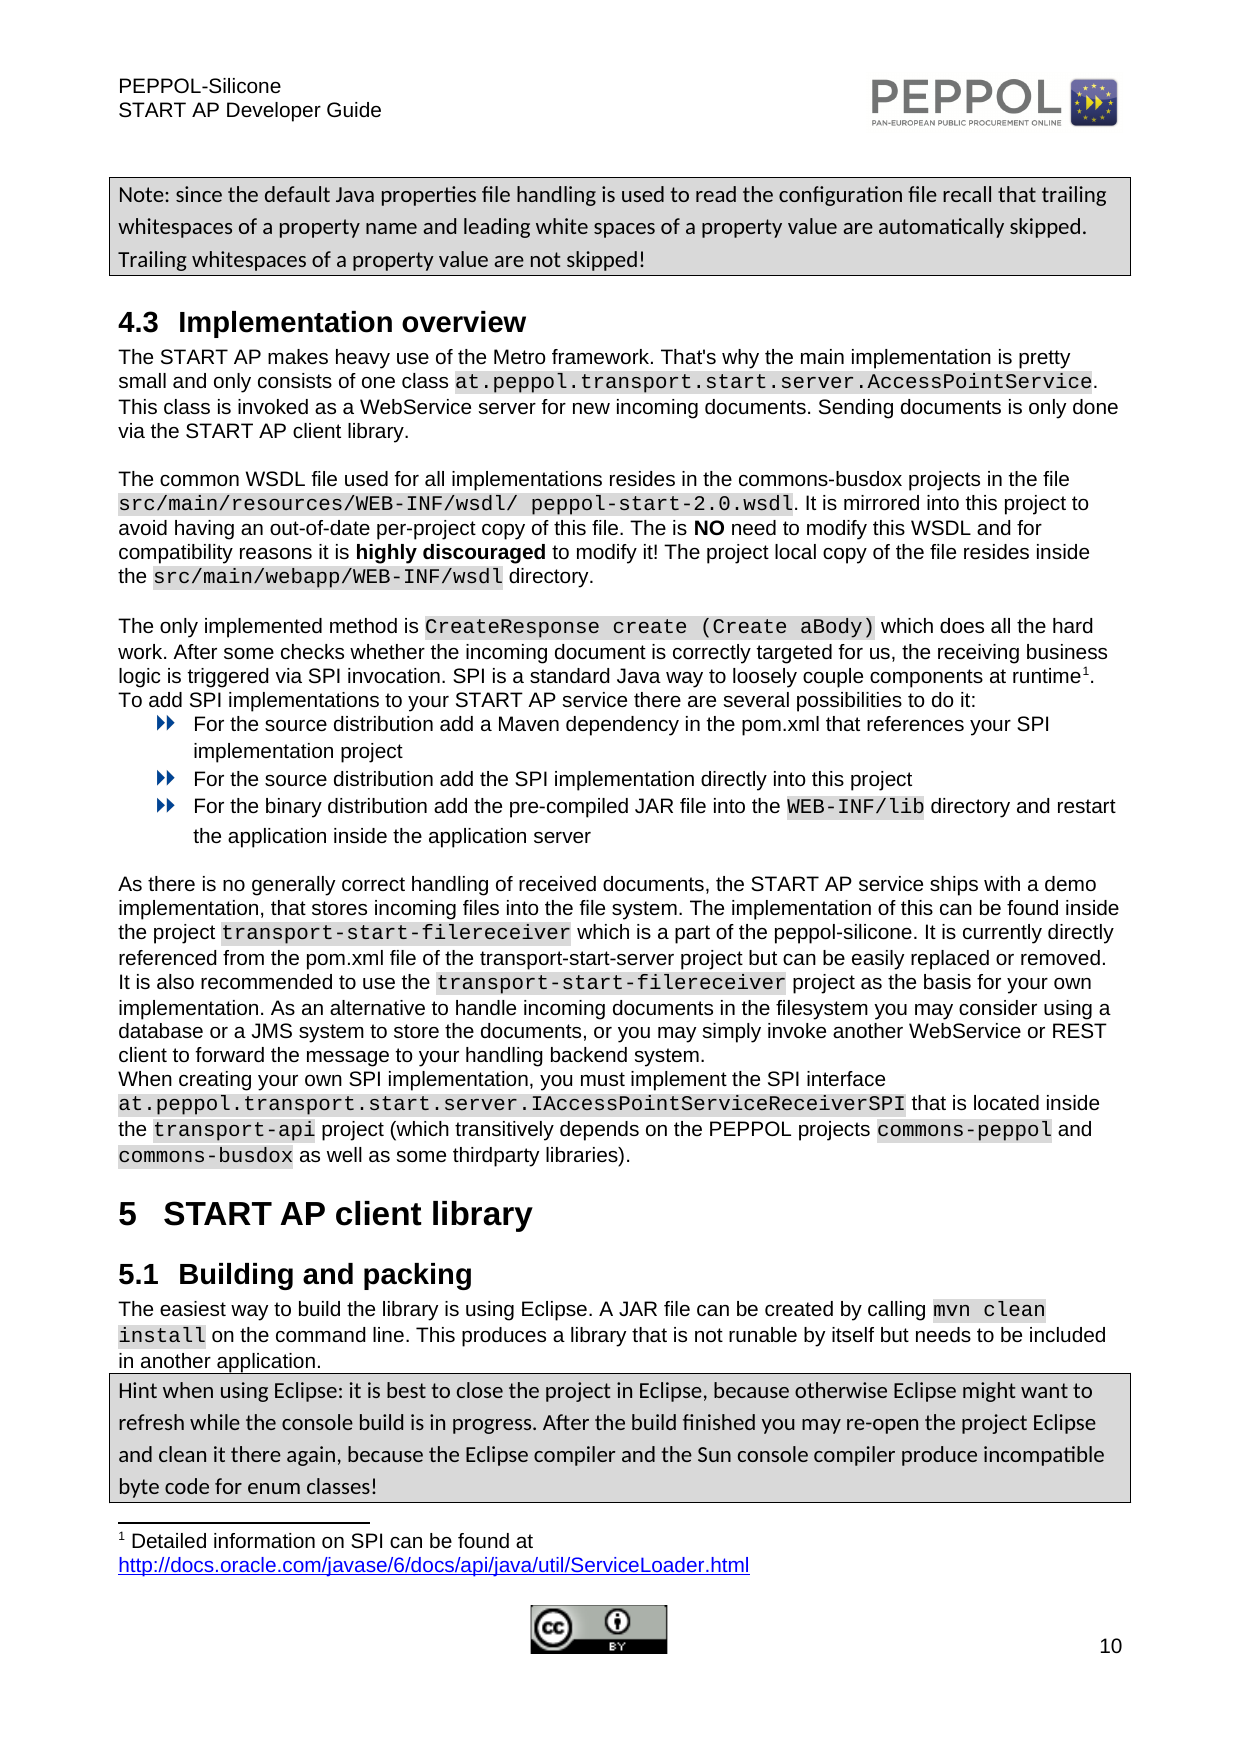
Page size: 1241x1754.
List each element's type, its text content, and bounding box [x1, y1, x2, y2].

text This class is invoked as a WebService server for new incoming documents. Sending documents is only done via the START AP client library. [118, 394, 1122, 442]
list For the source distribution add the SPI implementation directly into this project [156, 767, 1122, 791]
text As there is no generally correct handling of received documents, the START AP service ships with a demo implementation, that stores incoming files into the file system. The implementation of this can be found inside the project transport-start-filereceiver which is a part of the peppol-silicone. It is currently directly referenced from the pom.xml file of the transport-start-server project but can be easily replaced or removed. It is also recommended to use the transport-start-filereceiver project as the basis for your own implementation. As an alternative to handle incoming documents in the filesystem you may consider using a database or a JMS system to store the documents, or you may simply invoke another WebService or REST client to forward the message to your handling backend system. [118, 872, 1122, 1067]
text The easiest way to build the library is using Eclipse. A JAR file can be created by calling mvn clean install on the command line. This produces a library that is not runable by itself but needs to be included in another application. [118, 1297, 1122, 1373]
text Note: since the default Java properties file handling is used to read the configuration file recall that trailing whitespaces of a property name and leading white spaces of a property value are automatically skipped. Trailing whitespaces of a property value are not skipped! [110, 178, 1130, 275]
subtitle Implementation overview [118, 305, 1122, 338]
text The common WSDL file used for all implementations resides in the commons-busdox projects in the file src/main/resources/WEB-INF/wsdl/ peppol-start-2.0.wsdl. It is mirrored into this project to avoid having an out-of-date per-project copy of this file. The is NO need to modify this WSDL and for compatibility reasons it is highly discouraged to modify it! The project local copy of the file resides inside the src/main/webapp/WEB-INF/wsdl directory. [118, 466, 1122, 590]
picture [865, 72, 1124, 133]
text The only implemented method is CreateResponse create (Create aBody) which does all the hard work. After some checks whether the incoming document is correctly targeted for us, the receiving business logic is triggered via SPI invocation. SPI is a standard Java way to loosely couple components at runtime. To add SPI implementations to your START AP service there are several possibilities to do it: [118, 614, 1122, 712]
subtitle START AP client library [118, 1194, 1122, 1232]
text When creating your own SPI implementation, you must implement the SPI interface at.peppol.transport.start.server.IAccessPointServiceReceiverSPI that is located inside the transport-api project (which transitively depends on the PEPPOL projects commons-peppol and commons-busdox as well as some thirdparty libraries). [118, 1067, 1122, 1169]
picture [530, 1605, 668, 1654]
list For the binary distribution add the pre-compiled JAR file into the WEB-INF/lib directory and restart the application inside the application server [156, 794, 1122, 847]
picture [156, 714, 176, 732]
list For the source distribution add a Maven dependency in the pom.xml that references your SPI implementation project [156, 712, 1122, 763]
subtitle Building and packing [118, 1257, 1122, 1291]
text The START AP makes heavy use of the Metro framework. That's why the main implementation is pretty small and only consists of one class at.peppol.transport.start.server.AccessPointService. [118, 345, 1122, 394]
picture [156, 797, 176, 814]
picture [156, 769, 176, 787]
